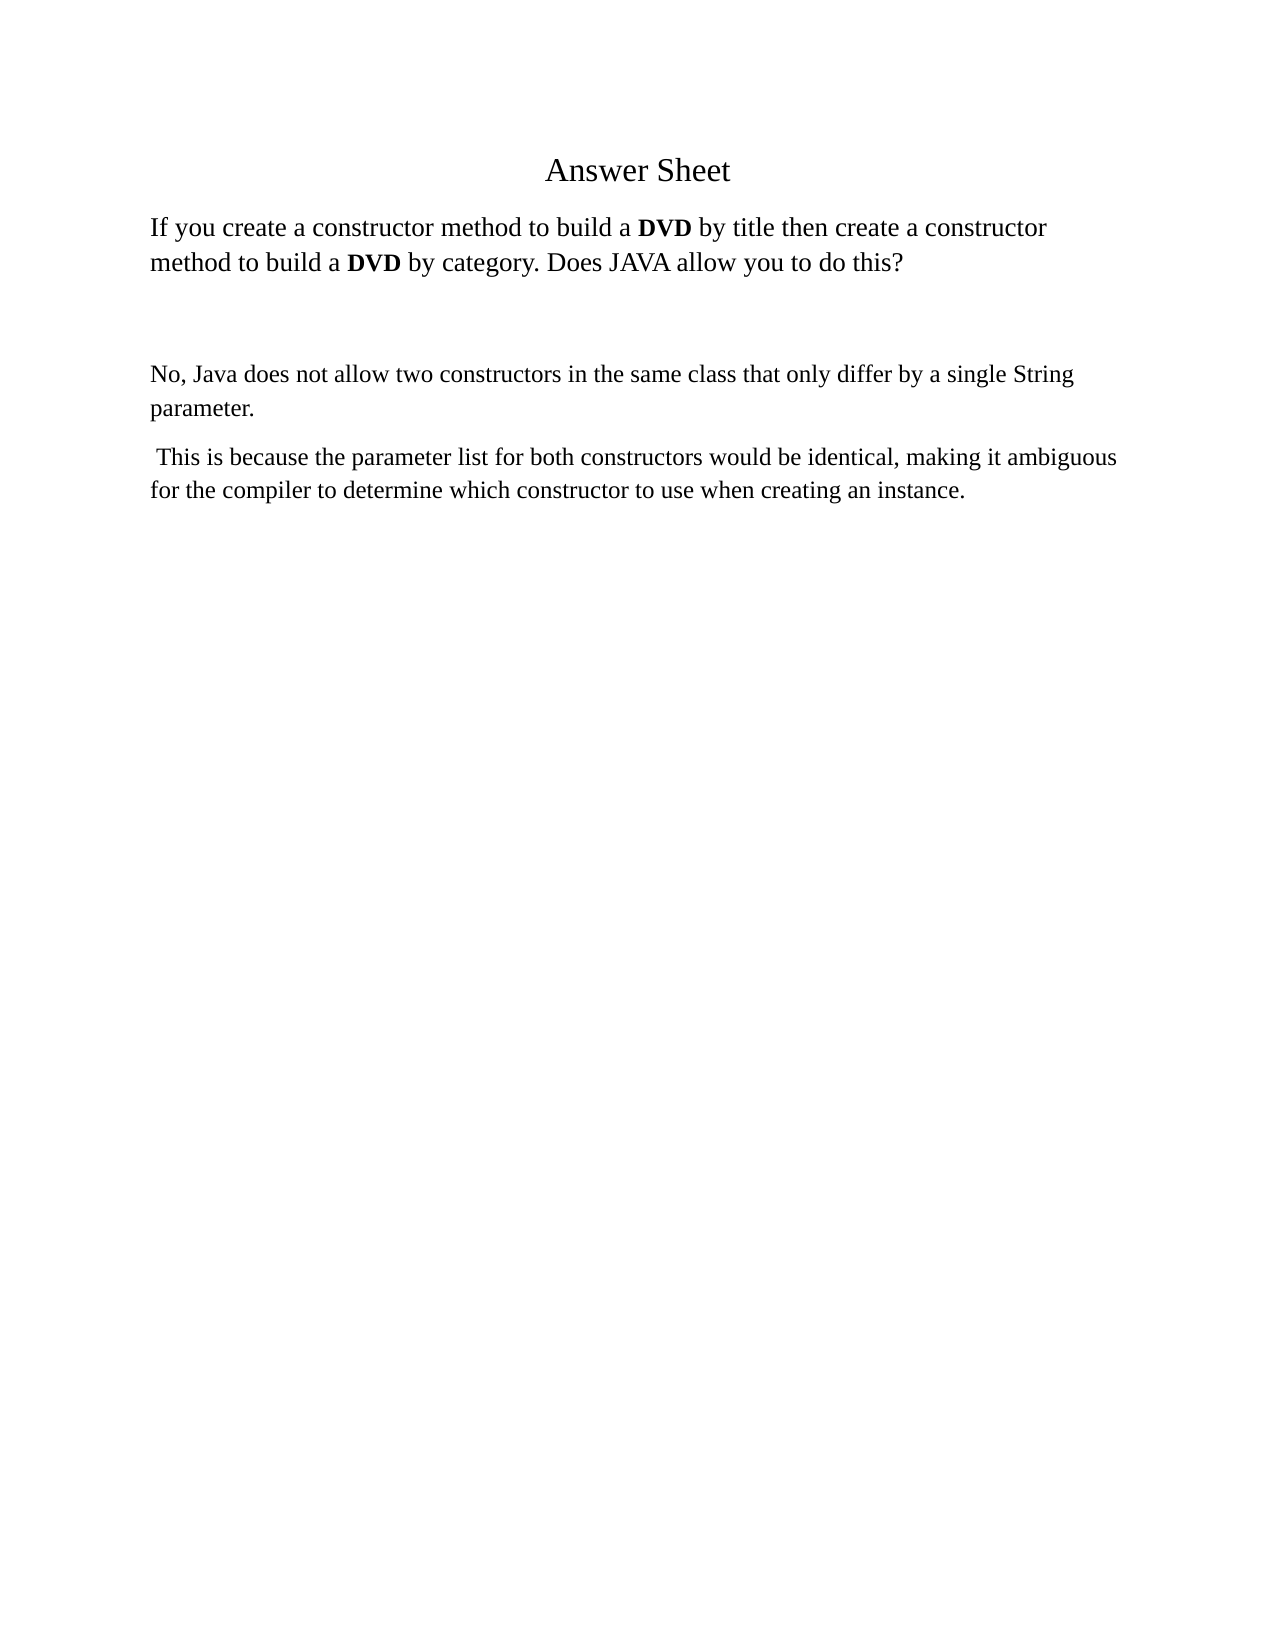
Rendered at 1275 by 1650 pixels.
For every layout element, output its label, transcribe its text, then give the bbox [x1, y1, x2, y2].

text No, Java does not allow two constructors in the same class that only differ by a single String parameter. [150, 359, 1125, 421]
text This is because the parameter list for both constructors would be identical, making it ambiguous for the compiler to determine which constructor to use when creating an instance. [150, 442, 1125, 504]
text Answer Sheet [150, 150, 1125, 188]
text If you create a constructor method to build a DVD by title then create a constructor method to build a DVD by category. Does JAVA allow you to do this? [150, 211, 1125, 278]
